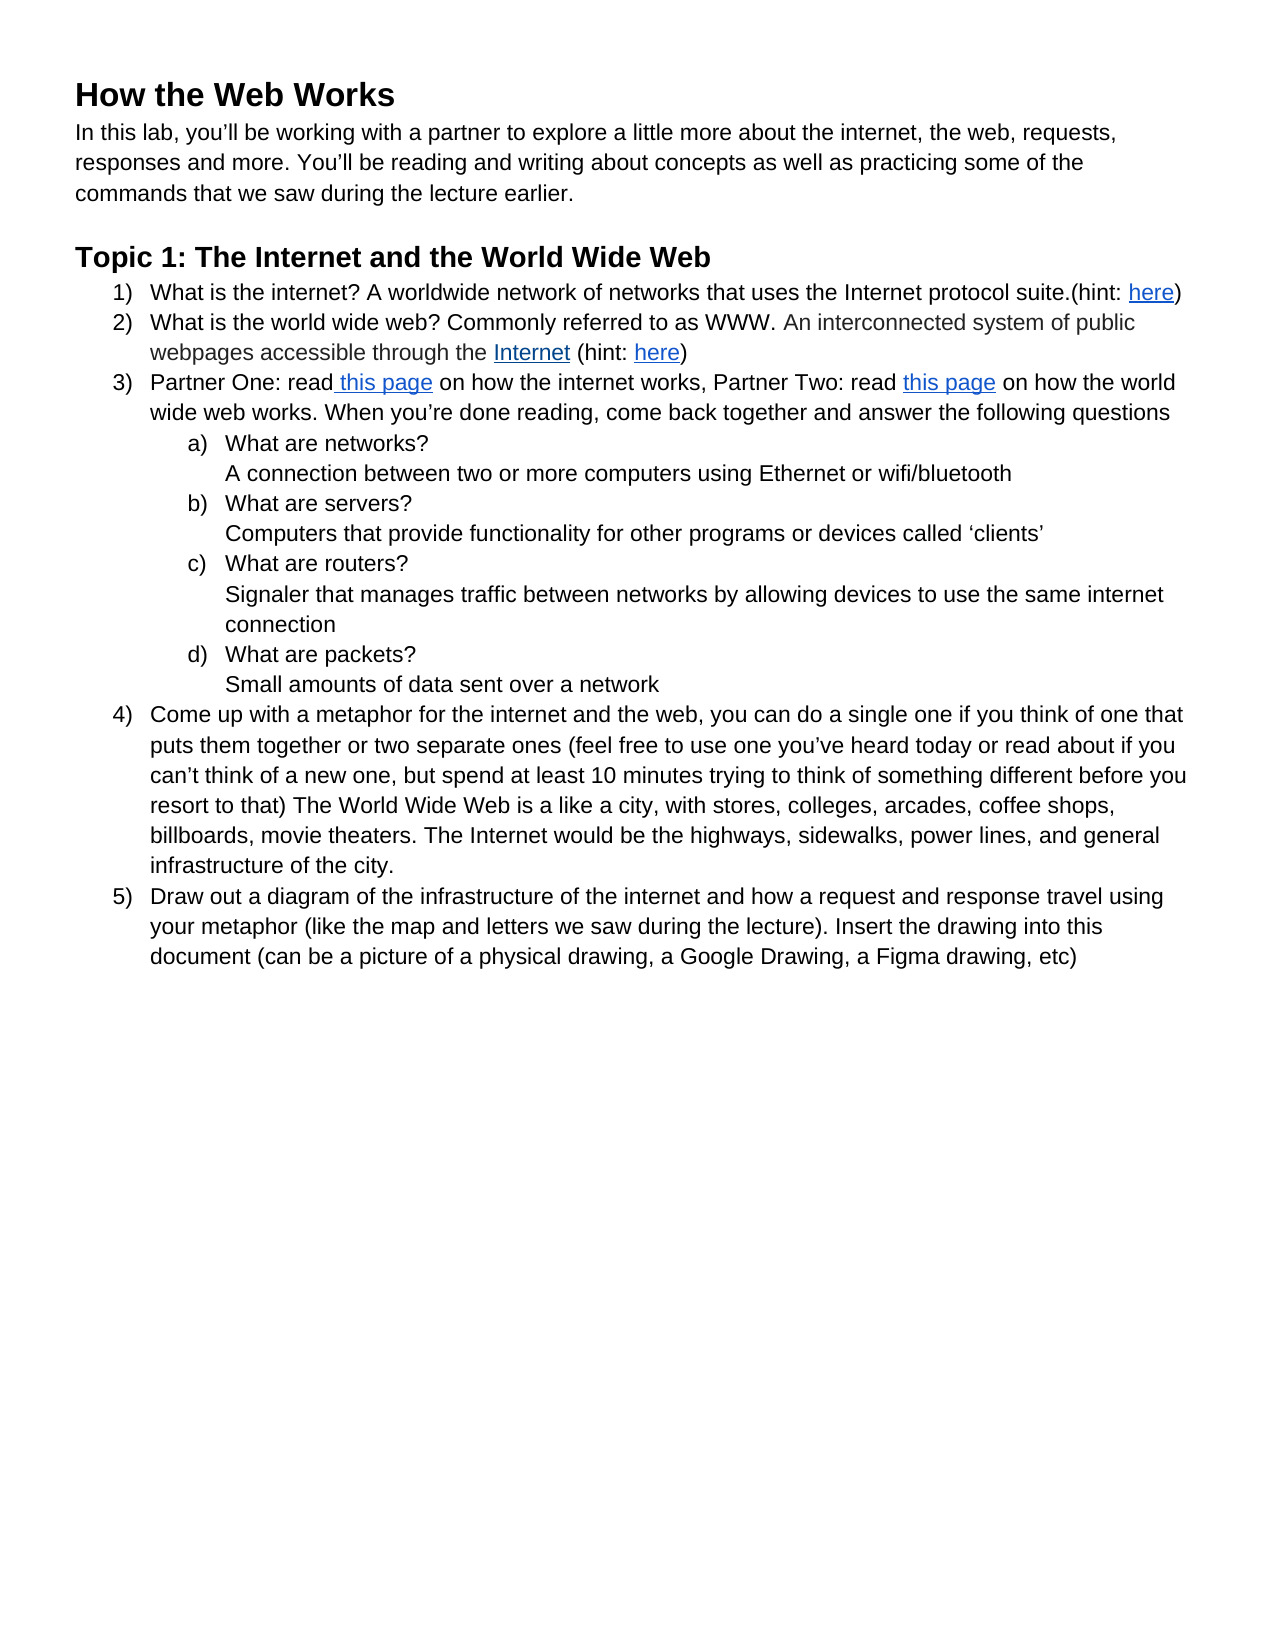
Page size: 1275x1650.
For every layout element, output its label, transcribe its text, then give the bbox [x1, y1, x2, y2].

text How the Web Works [75, 75, 1200, 113]
text Topic 1: The Internet and the World Wide Web [75, 240, 1200, 273]
list What is the world wide web? Commonly referred to as WWW. An interconnected system of public webpages accessible through the Internet (hint: here) [112, 309, 1200, 365]
list What are packets? [187, 641, 1200, 667]
list What are networks? [187, 429, 1200, 456]
list What are servers? [187, 490, 1200, 516]
list What is the internet? A worldwide network of networks that uses the Internet protocol suite.(hint: here) [112, 278, 1200, 305]
text Signaler that manages traffic between networks by allowing devices to use the same internet connection [225, 581, 1200, 637]
text A connection between two or more computers using Ethernet or wifi/bluetooth [225, 460, 1200, 486]
list Come up with a metaphor for the internet and the web, you can do a single one if you think of one that puts them together or two separate ones (feel free to use one you’ve heard today or read about if you can’t think of a new one, but spend at least 10 minutes trying to think of something different before you resort to that) The World Wide Web is a like a city, with stores, colleges, arcades, coffee shops, billboards, movie theaters. The Internet would be the highways, sidewalks, power lines, and general infrastructure of the city. [112, 701, 1200, 879]
list Partner One: read this page on how the internet works, Partner Two: read this page on how the world wide web works. When you’re done reading, come back together and answer the following questions [112, 369, 1200, 426]
list What are routers? [187, 550, 1200, 577]
text Small amounts of data sent over a network [225, 671, 1200, 698]
text In this lab, you’ll be working with a partner to explore a little more about the internet, the web, requests, responses and more. You’ll be reading and writing about concepts as well as practicing some of the commands that we saw during the lecture earlier. [75, 119, 1200, 206]
list Draw out a diagram of the infrastructure of the internet and how a request and response travel using your metaphor (like the map and letters we saw during the lecture). Insert the drawing into this document (can be a picture of a physical drawing, a Google Drawing, a Figma drawing, etc) [112, 883, 1200, 969]
text Computers that provide functionality for other programs or devices called ‘clients’ [225, 520, 1200, 547]
